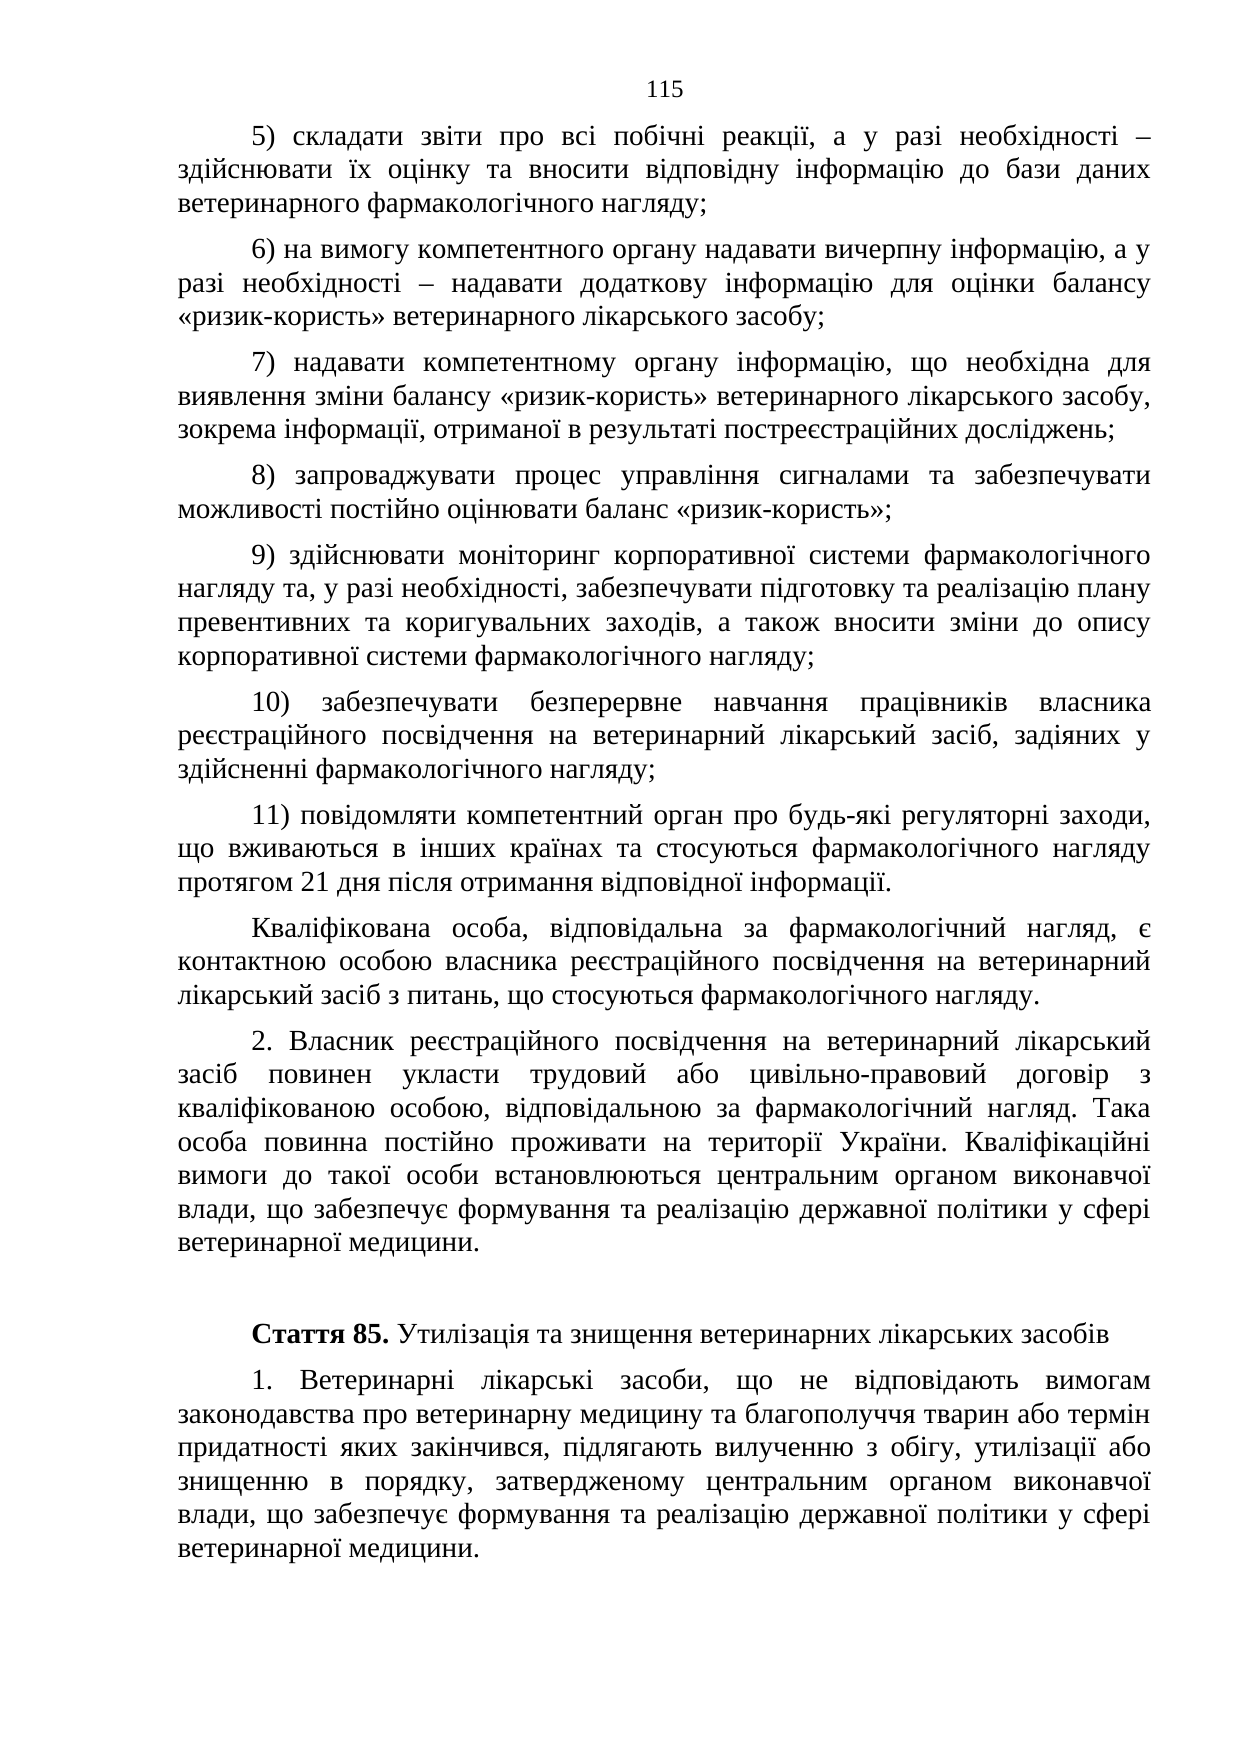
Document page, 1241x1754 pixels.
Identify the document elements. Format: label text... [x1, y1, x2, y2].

text 6) на вимогу компетентного органу надавати вичерпну інформацію, а у разі необхідності – надавати додаткову інформацію для оцінки балансу «ризик-користь» ветеринарного лікарського засобу; [177, 231, 1152, 332]
text Стаття 85. Утилізація та знищення ветеринарних лікарських засобів [177, 1316, 1152, 1350]
text 8) запроваджувати процес управління сигналами та забезпечувати можливості постійно оцінювати баланс «ризик-користь»; [177, 457, 1152, 524]
text 7) надавати компетентному органу інформацію, що необхідна для виявлення зміни балансу «ризик-користь» ветеринарного лікарського засобу, зокрема інформації, отриманої в результаті постреєстраційних досліджень; [177, 344, 1152, 445]
text 11) повідомляти компетентний орган про будь-які регуляторні заходи, що вживаються в інших країнах та стосуються фармакологічного нагляду протягом 21 дня після отримання відповідної інформації. [177, 797, 1152, 897]
text 10) забезпечувати безперервне навчання працівників власника реєстраційного посвідчення на ветеринарний лікарський засіб, задіяних у здійсненні фармакологічного нагляду; [177, 684, 1152, 784]
text Кваліфікована особа, відповідальна за фармакологічний нагляд, є контактною особою власника реєстраційного посвідчення на ветеринарний лікарський засіб з питань, що стосуються фармакологічного нагляду. [177, 910, 1152, 1011]
text 2. Власник реєстраційного посвідчення на ветеринарний лікарський засіб повинен укласти трудовий або цивільно-правовий договір з кваліфікованою особою, відповідальною за фармакологічний нагляд. Така особа повинна постійно проживати на території України. Кваліфікаційні вимоги до такої особи встановлюються центральним органом виконавчої влади, що забезпечує формування та реалізацію державної політики у сфері ветеринарної медицини. [177, 1023, 1152, 1258]
text 5) складати звіти про всі побічні реакції, а у разі необхідності – здійснювати їх оцінку та вносити відповідну інформацію до бази даних ветеринарного фармакологічного нагляду; [177, 118, 1152, 219]
text 1. Ветеринарні лікарські засоби, що не відповідають вимогам законодавства про ветеринарну медицину та благополуччя тварин або термін придатності яких закінчився, підлягають вилученню з обігу, утилізації або знищенню в порядку, затвердженому центральним органом виконавчої влади, що забезпечує формування та реалізацію державної політики у сфері ветеринарної медицини. [177, 1362, 1152, 1564]
text 9) здійснювати моніторинг корпоративної системи фармакологічного нагляду та, у разі необхідності, забезпечувати підготовку та реалізацію плану превентивних та коригувальних заходів, а також вносити зміни до опису корпоративної системи фармакологічного нагляду; [177, 537, 1152, 671]
